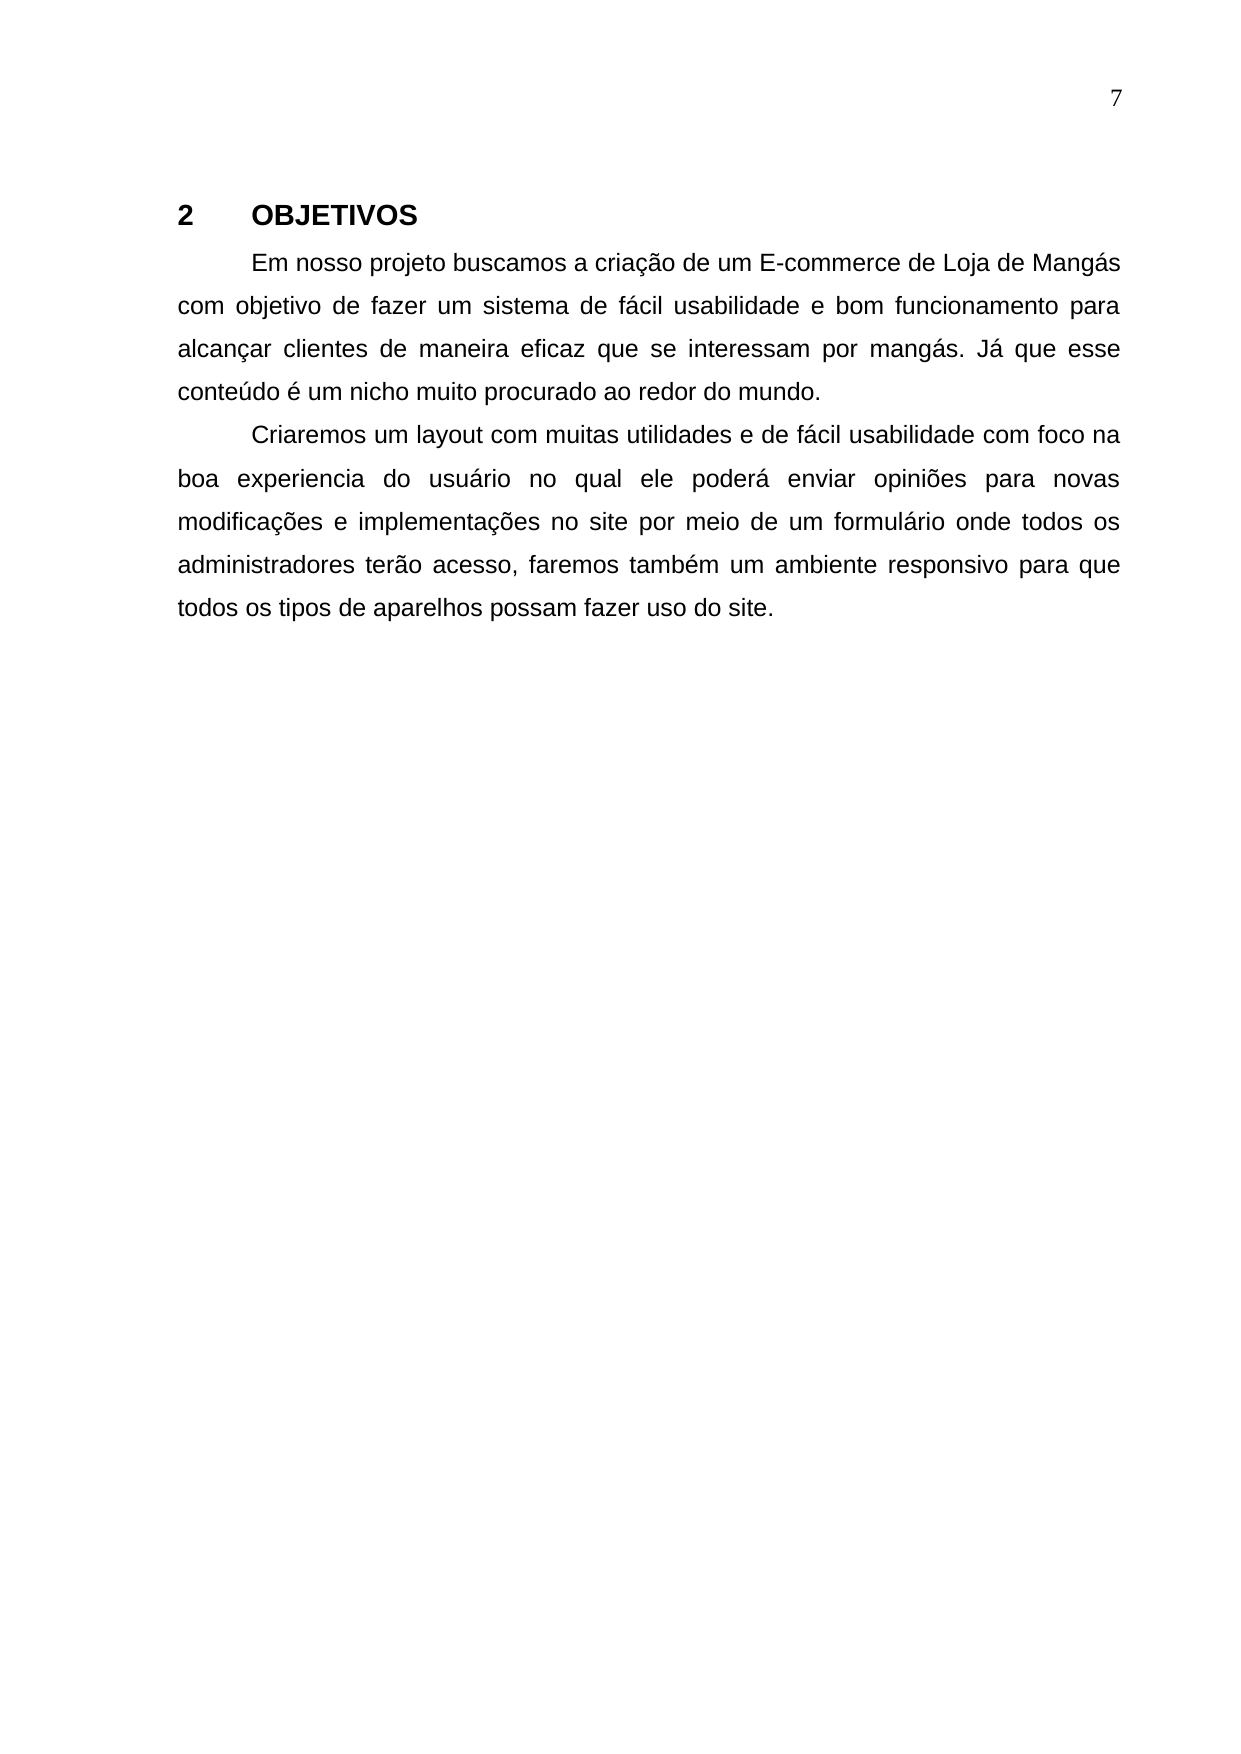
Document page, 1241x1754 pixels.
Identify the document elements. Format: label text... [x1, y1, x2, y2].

text Em nosso projeto buscamos a criação de um E-commerce de Loja de Mangás com objetivo de fazer um sistema de fácil usabilidade e bom funcionamento para alcançar clientes de maneira eficaz que se interessam por mangás. Já que esse conteúdo é um nicho muito procurado ao redor do mundo. [177, 248, 1122, 406]
subtitle 2 OBJETIVOS [177, 198, 1122, 231]
text Criaremos um layout com muitas utilidades e de fácil usabilidade com foco na boa experiencia do usuário no qual ele poderá enviar opiniões para novas modificações e implementações no site por meio de um formulário onde todos os administradores terão acesso, faremos também um ambiente responsivo para que todos os tipos de aparelhos possam fazer uso do site. [177, 420, 1122, 622]
